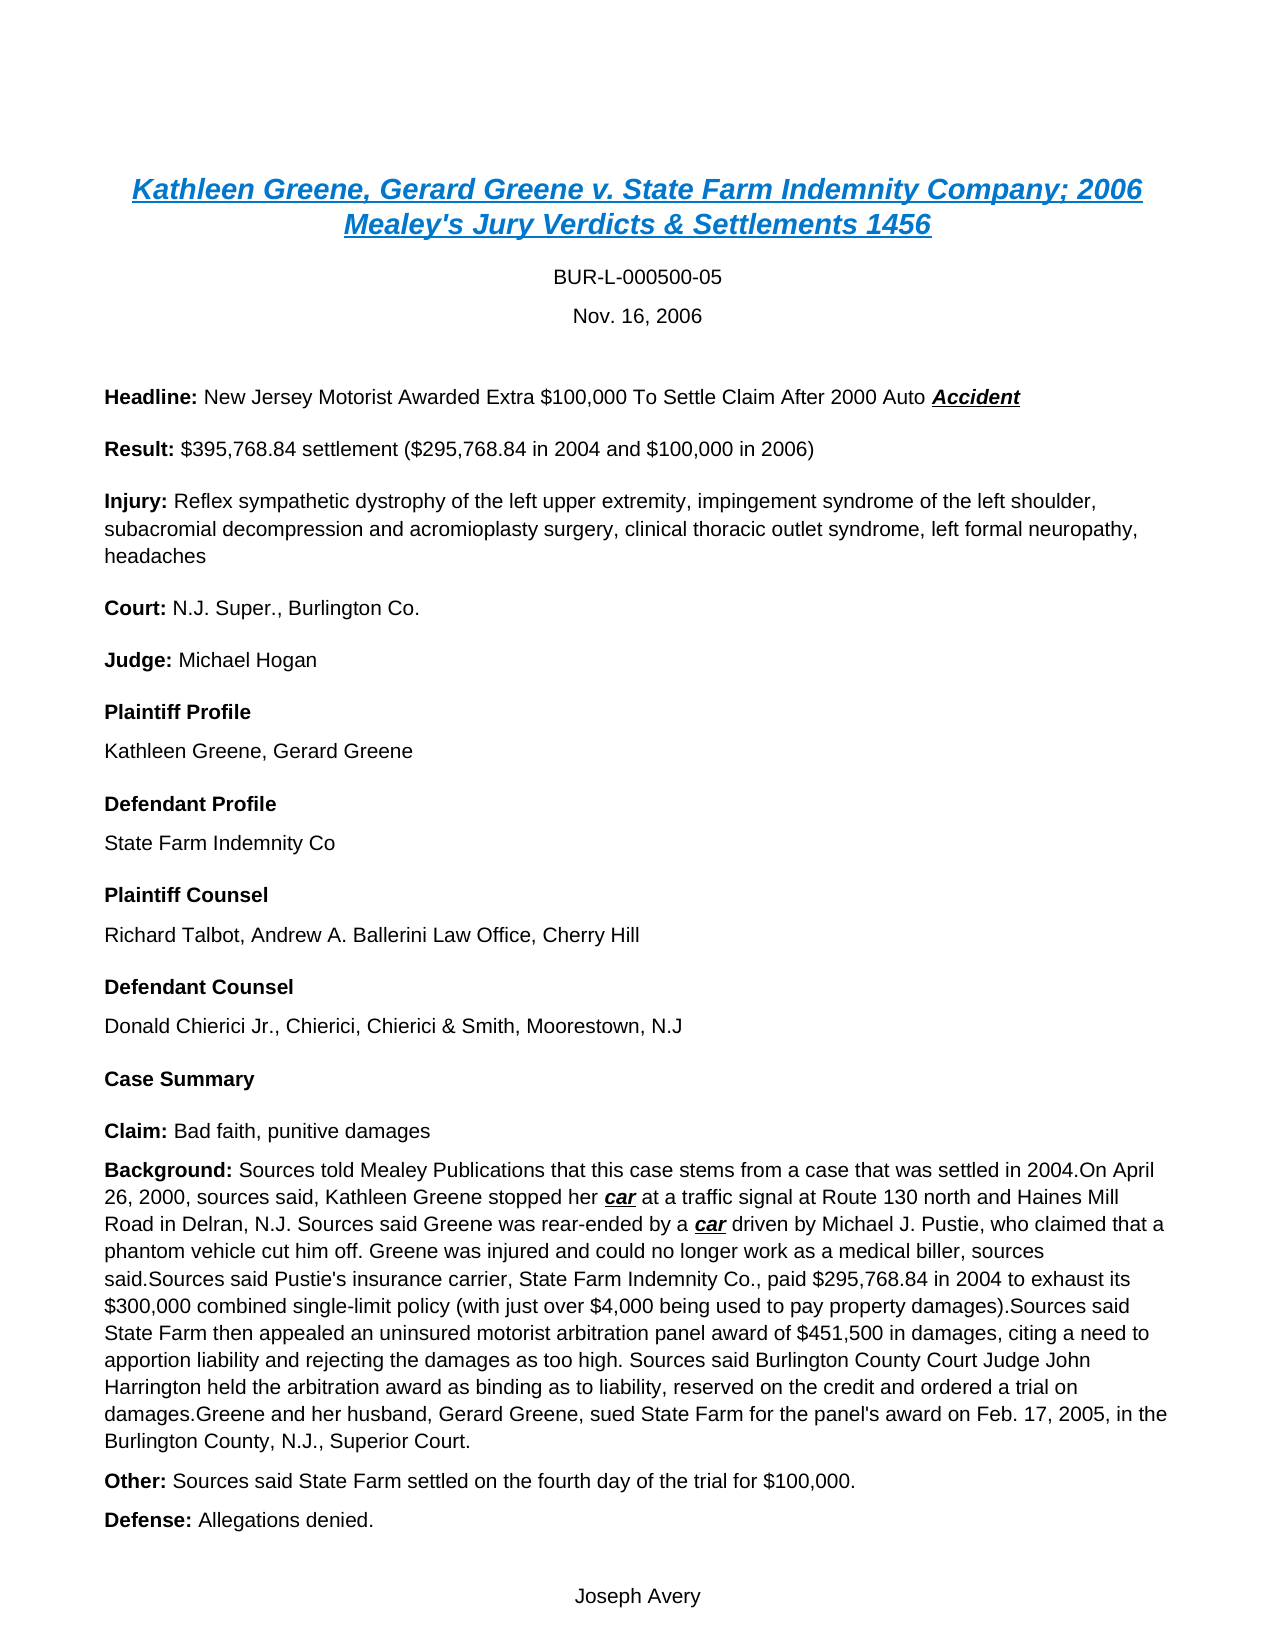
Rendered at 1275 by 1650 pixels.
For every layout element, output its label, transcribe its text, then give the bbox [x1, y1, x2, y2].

text Defendant Profile [104, 788, 1171, 815]
text Richard Talbot, Andrew A. Ballerini Law Office, Cherry Hill [104, 919, 1171, 947]
text Result: $395,768.84 settlement ($295,768.84 in 2004 and $100,000 in 2006) [104, 434, 1171, 461]
text Court: N.J. Super., Burlington Co. [104, 592, 1171, 619]
text Defense: Allegations denied. [104, 1505, 1171, 1532]
text Defendant Counsel [104, 972, 1171, 999]
text Judge: Michael Hogan [104, 644, 1171, 672]
text Nov. 16, 2006 [104, 301, 1171, 328]
text Background: Sources told Mealey Publications that this case stems from a case that was settled in 2004.On April 26, 2000, sources said, Kathleen Greene stopped her car at a traffic signal at Route 130 north and Haines Mill Road in Delran, N.J. Sources said Greene was rear-ended by a car driven by Michael J. Pustie, who claimed that a phantom vehicle cut him off. Greene was injured and could no longer work as a medical biller, sources said.Sources said Pustie's insurance carrier, State Farm Indemnity Co., paid $295,768.84 in 2004 to exhaust its $300,000 combined single-limit policy (with just over $4,000 being used to pay property damages).Sources said State Farm then appealed an uninsured motorist arbitration panel award of $451,500 in damages, citing a need to apportion liability and rejecting the damages as too high. Sources said Burlington County Court Judge John Harrington held the arbitration award as binding as to liability, reserved on the credit and ordered a trial on damages.Greene and her husband, Gerard Greene, sued State Farm for the panel's award on Feb. 17, 2005, in the Burlington County, N.J., Superior Court. [104, 1155, 1171, 1453]
text BUR-L-000500-05 [104, 262, 1171, 289]
text Injury: Reflex sympathetic dystrophy of the left upper extremity, impingement syndrome of the left shoulder, subacromial decompression and acromioplasty surgery, clinical thoracic outlet syndrome, left formal neuropathy, headaches [104, 486, 1171, 567]
text Other: Sources said State Farm settled on the fourth day of the trial for $100,000. [104, 1465, 1171, 1492]
text Kathleen Greene, Gerard Greene [104, 736, 1171, 763]
text Plaintiff Counsel [104, 880, 1171, 907]
subtitle Kathleen Greene, Gerard Greene v. State Farm Indemnity Company; 2006 Mealey's Jury Verdicts & Settlements 1456 [104, 170, 1171, 241]
text Case Summary [104, 1063, 1171, 1090]
text Headline: New Jersey Motorist Awarded Extra $100,000 To Settle Claim After 2000 Auto Accident [104, 382, 1171, 409]
text Plaintiff Profile [104, 697, 1171, 724]
text Claim: Bad faith, punitive damages [104, 1115, 1171, 1142]
text State Farm Indemnity Co [104, 828, 1171, 855]
text Donald Chierici Jr., Chierici, Chierici & Smith, Moorestown, N.J [104, 1011, 1171, 1038]
